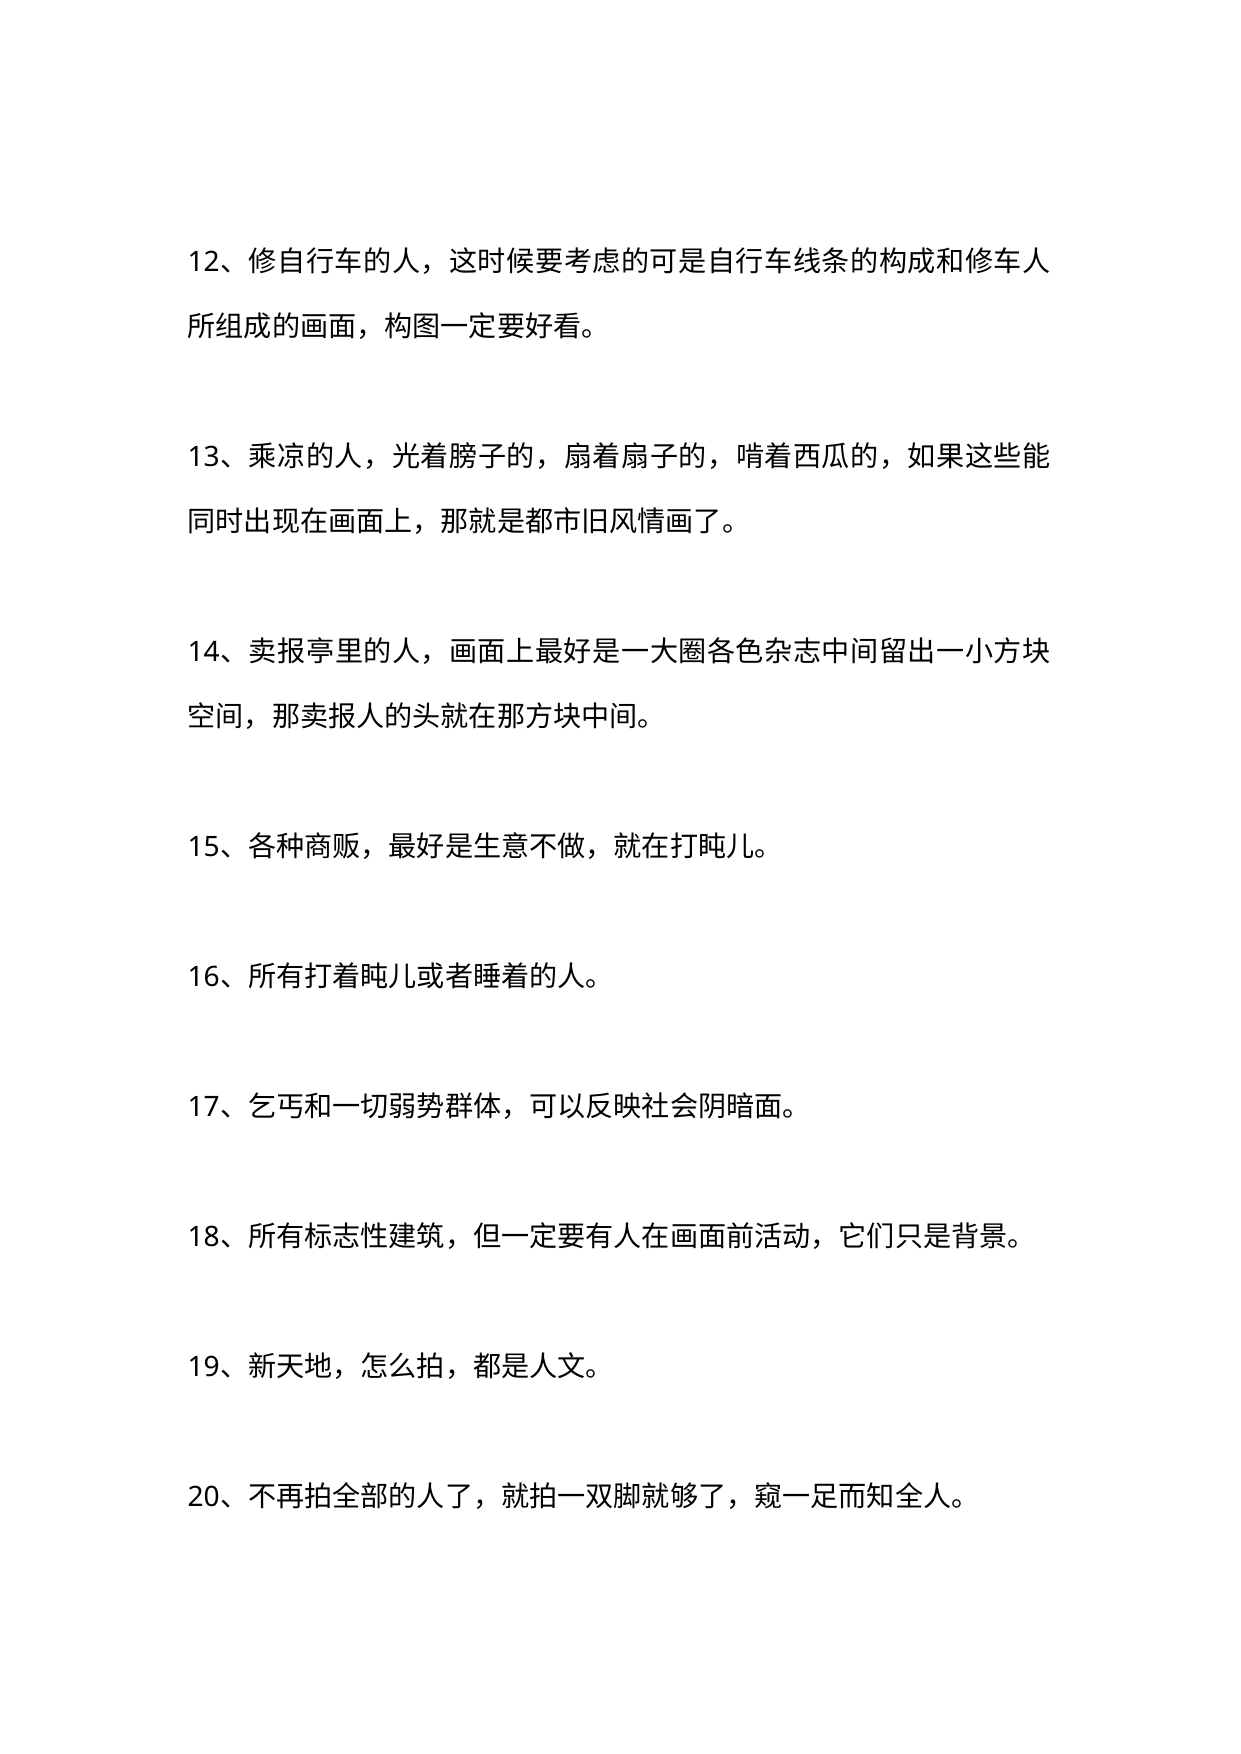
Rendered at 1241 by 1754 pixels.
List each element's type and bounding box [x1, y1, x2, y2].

text [187, 162, 1053, 1527]
